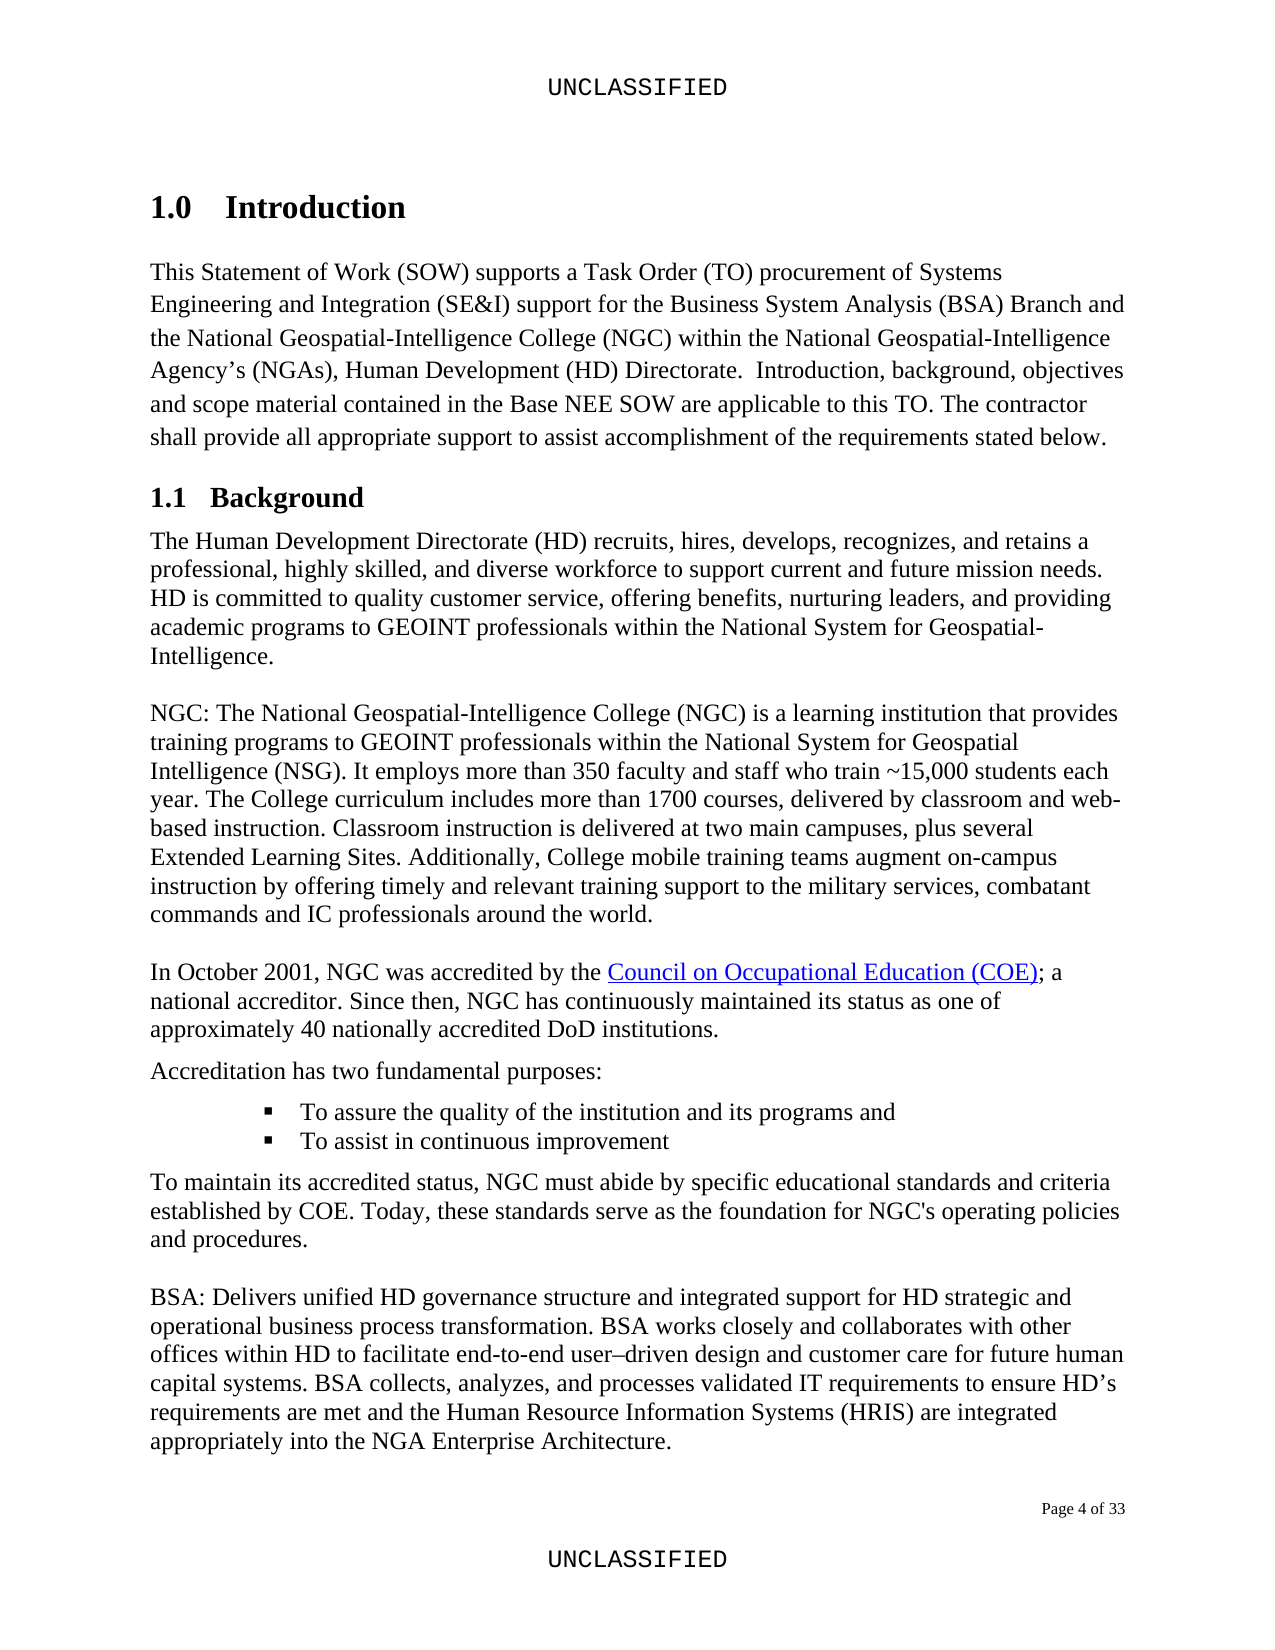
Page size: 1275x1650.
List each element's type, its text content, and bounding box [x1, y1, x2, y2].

text To maintain its accredited status, NGC must abide by specific educational standards and criteria established by COE. Today, these standards serve as the foundation for NGC's operating policies and procedures. [150, 1167, 1125, 1253]
text The Human Development Directorate (HD) recruits, hires, develops, recognizes, and retains a professional, highly skilled, and diverse workforce to support current and future mission needs. HD is committed to quality customer service, offering benefits, nurturing leaders, and providing academic programs to GEOINT professionals within the National System for Geospatial-Intelligence. [150, 526, 1125, 669]
text Accreditation has two fundamental purposes: [150, 1056, 1125, 1084]
list To assist in continuous improvement [262, 1126, 1125, 1154]
text This Statement of Work (SOW) supports a Task Order (TO) procurement of Systems Engineering and Integration (SE&I) support for the Business System Analysis (BSA) Branch and the National Geospatial-Intelligence College (NGC) within the National Geospatial-Intelligence Agency’s (NGAs), Human Development (HD) Directorate. Introduction, background, objectives and scope material contained in the Base NEE SOW are applicable to this TO. The contractor shall provide all appropriate support to assist accomplishment of the requirements stated below. [150, 257, 1125, 450]
text BSA: Delivers unified HD governance structure and integrated support for HD strategic and operational business process transformation. BSA works closely and collaborates with other offices within HD to facilitate end-to-end user–driven design and customer care for future human capital systems. BSA collects, analyzes, and processes validated IT requirements to ensure HD’s requirements are met and the Human Resource Information Systems (HRIS) are integrated appropriately into the NGA Enterprise Architecture. [150, 1282, 1125, 1454]
subtitle Background [150, 480, 1125, 513]
list To assure the quality of the institution and its programs and [262, 1097, 1125, 1126]
text NGC: The National Geospatial-Intelligence College (NGC) is a learning institution that provides training programs to GEOINT professionals within the National System for Geospatial Intelligence (NSG). It employs more than 350 faculty and staff who train ~15,000 students each year. The College curriculum includes more than 1700 courses, delivered by classroom and web-based instruction. Classroom instruction is delivered at two main campuses, plus several Extended Learning Sites. Additionally, College mobile training teams augment on-campus instruction by offering timely and relevant training support to the military services, combatant commands and IC professionals around the world. [150, 698, 1125, 928]
subtitle Introduction [150, 187, 1125, 226]
text In October 2001, NGC was accredited by the Council on Occupational Education (COE); a national accreditor. Since then, NGC has continuously maintained its status as one of approximately 40 nationally accredited DoD institutions. [150, 957, 1125, 1043]
